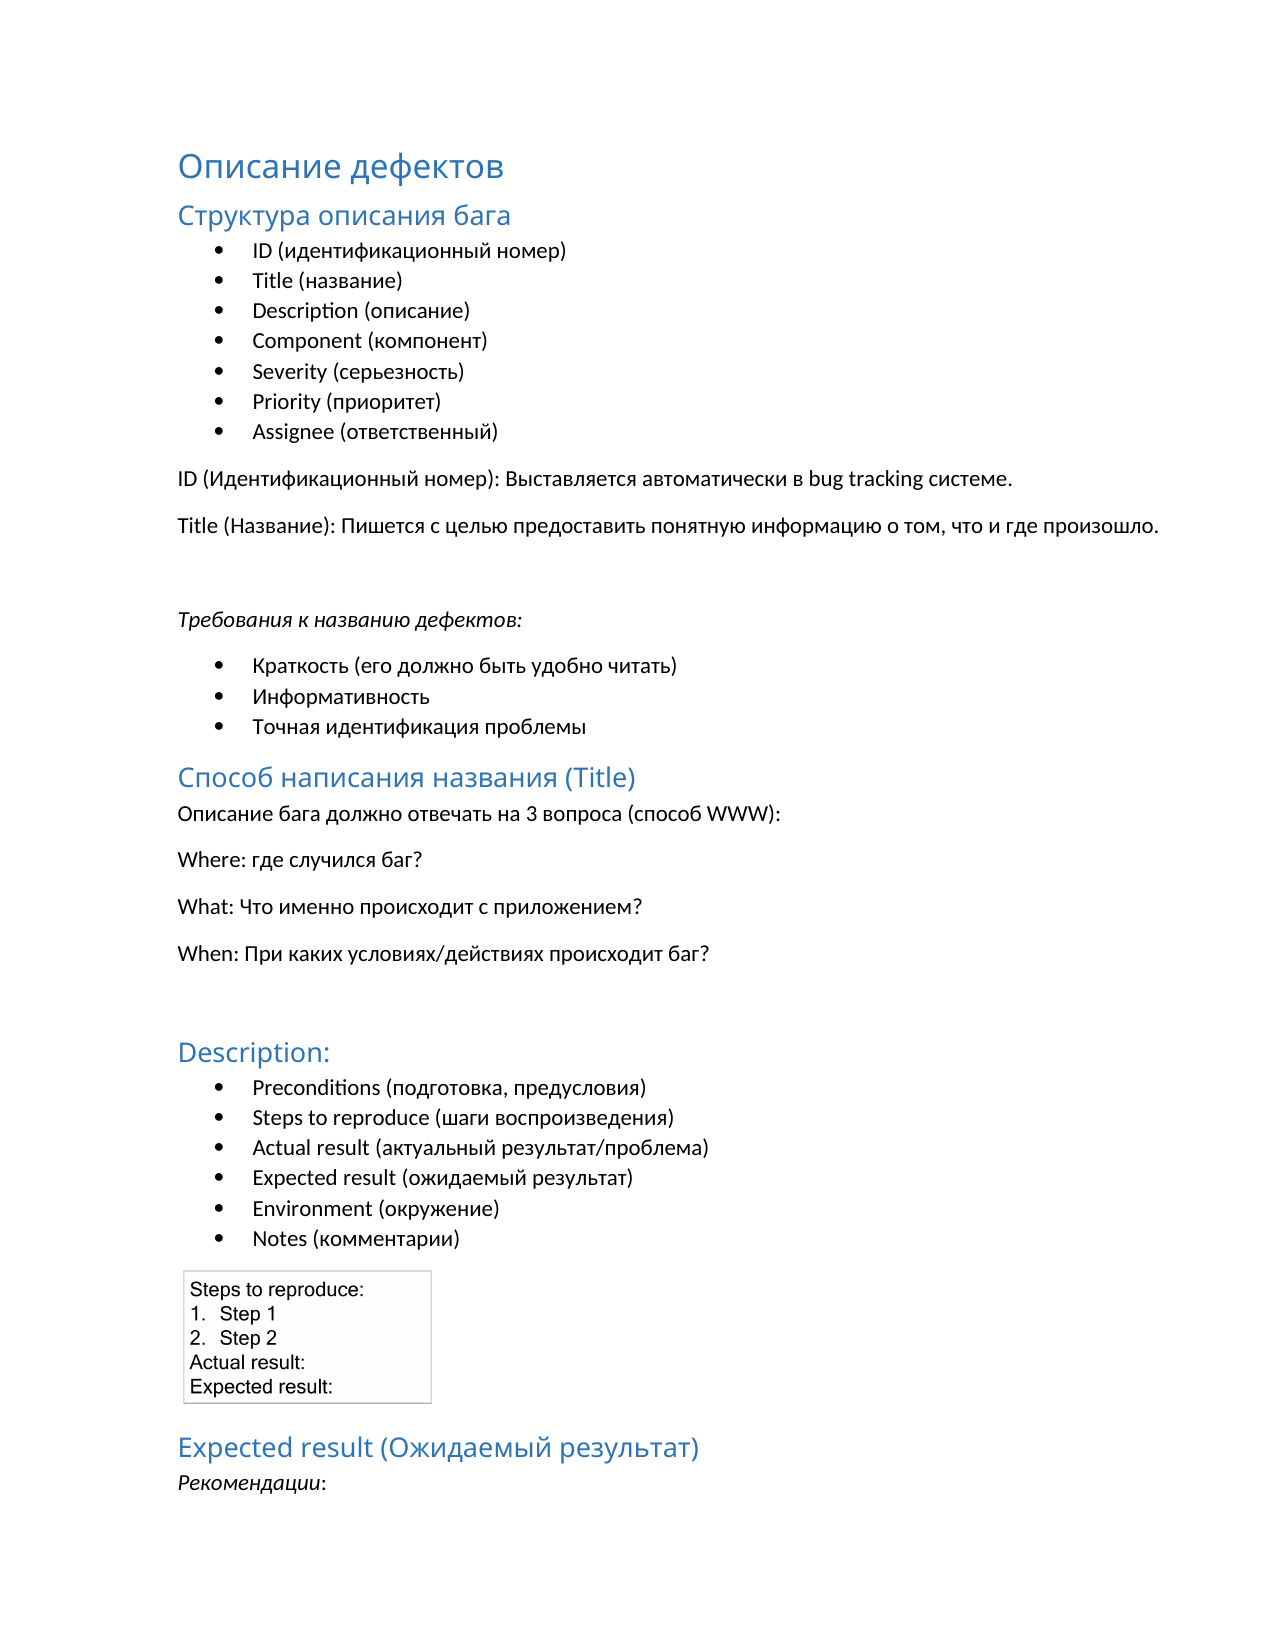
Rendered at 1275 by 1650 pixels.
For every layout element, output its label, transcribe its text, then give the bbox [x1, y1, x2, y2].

text ID (Идентификационный номер): Выставляется автоматически в bug tracking системе. [177, 464, 1186, 492]
text Описание бага должно отвечать на 3 вопроса (способ WWW): [177, 799, 1186, 827]
list Description (описание) [215, 296, 1186, 324]
subtitle Description: [177, 1033, 1186, 1070]
subtitle Expected result (Ожидаемый результат) [177, 1428, 1186, 1465]
list Severity (серьезность) [215, 357, 1186, 385]
text When: При каких условиях/действиях происходит баг? [177, 939, 1186, 967]
subtitle Структура описания бага [177, 196, 1186, 233]
list Title (название) [215, 266, 1186, 294]
list Component (компонент) [215, 327, 1186, 355]
list ID (идентификационный номер) [215, 236, 1186, 264]
list Assignee (ответственный) [215, 417, 1186, 445]
list Environment (окружение) [215, 1194, 1186, 1222]
subtitle Способ написания названия (Title) [177, 759, 1186, 796]
text Where: где случился баг? [177, 846, 1186, 874]
text Рекомендации: [177, 1468, 1186, 1496]
subtitle Описание дефектов [177, 143, 1186, 188]
list Actual result (актуальный результат/проблема) [215, 1133, 1186, 1161]
list Точная идентификация проблемы [215, 712, 1186, 740]
list Preconditions (подготовка, предусловия) [215, 1073, 1186, 1101]
list Priority (приоритет) [215, 387, 1186, 415]
text Title (Название): Пишется с целью предоставить понятную информацию о том, что и где произошло. [177, 511, 1186, 539]
text What: Что именно происходит с приложением? [177, 892, 1186, 921]
list Steps to reproduce (шаги воспроизведения) [215, 1103, 1186, 1131]
list Notes (комментарии) [215, 1224, 1186, 1252]
text Требования к названию дефектов: [177, 605, 1186, 633]
picture [177, 1270, 432, 1410]
list Краткость (его должно быть удобно читать) [215, 652, 1186, 680]
list Информативность [215, 682, 1186, 710]
list Expected result (ожидаемый результат) [215, 1163, 1186, 1192]
